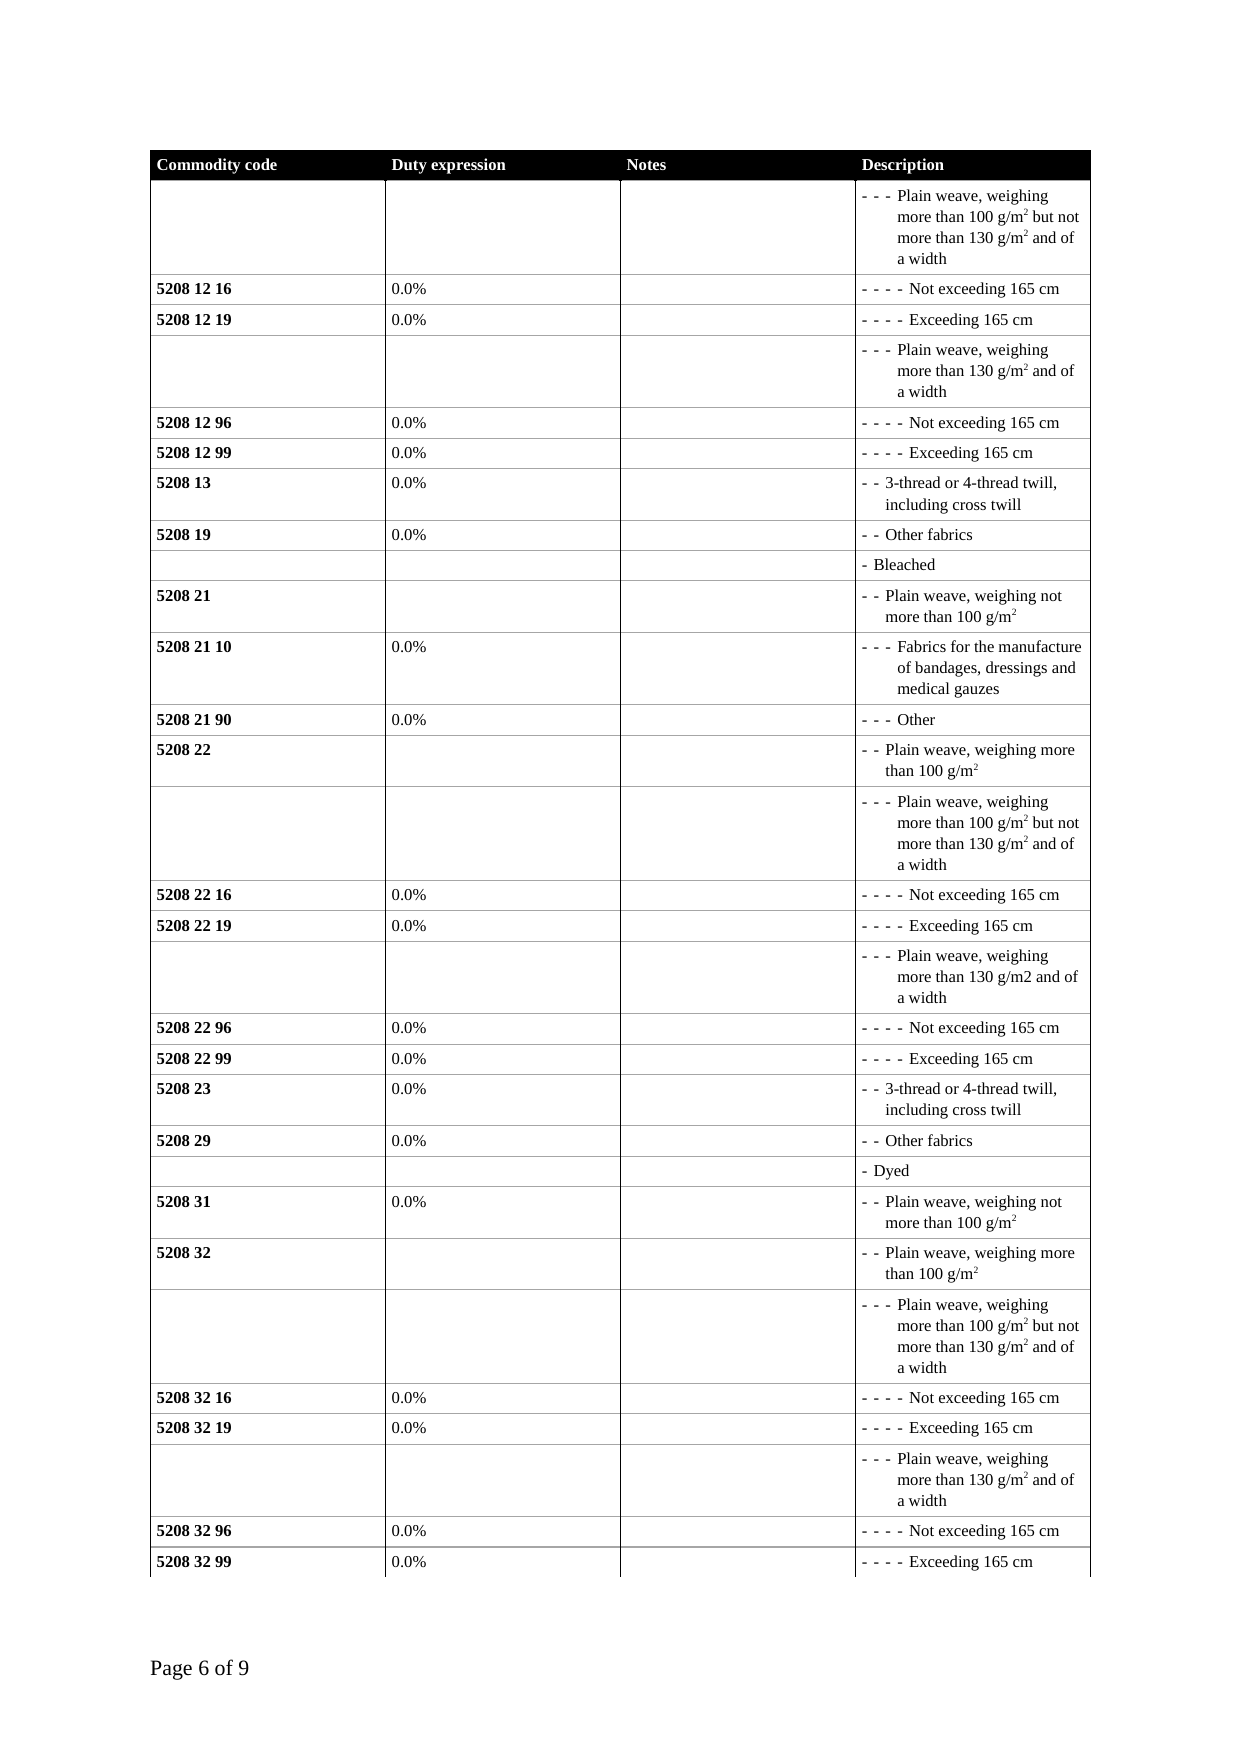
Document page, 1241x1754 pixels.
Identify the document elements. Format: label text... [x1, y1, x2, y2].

table_cell - - Plain weave, weighing not more than 100 g/m2 [856, 581, 1090, 632]
table_cell 5208 12 19 [151, 305, 385, 335]
table_cell 5208 22 96 [151, 1014, 385, 1043]
table_cell 5208 32 19 [151, 1414, 385, 1443]
table_cell [386, 787, 620, 880]
table_cell [621, 1075, 855, 1125]
table_cell 5208 21 [151, 581, 385, 632]
table_cell [386, 736, 620, 786]
table_header Duty expression [387, 151, 619, 180]
table_cell [621, 305, 855, 335]
table_cell 5208 22 16 [151, 881, 385, 910]
table_cell [151, 336, 385, 407]
table_cell [621, 521, 855, 550]
table_cell 5208 31 [151, 1187, 385, 1238]
table_cell 5208 19 [151, 521, 385, 550]
table_cell [386, 1290, 620, 1383]
table_cell - - - - Exceeding 165 cm [856, 439, 1090, 468]
table_header Commodity code [151, 151, 384, 180]
table_cell 0.0% [386, 881, 620, 910]
table_cell - - - - Not exceeding 165 cm [856, 1014, 1090, 1043]
table_cell - - - - Not exceeding 165 cm [856, 881, 1090, 910]
table_cell - - - Plain weave, weighing more than 130 g/m2 and of a width [856, 1445, 1090, 1516]
table_cell [151, 942, 385, 1013]
table_cell 5208 23 [151, 1075, 385, 1125]
table_cell 5208 32 99 [151, 1548, 385, 1577]
table_cell 0.0% [386, 408, 620, 438]
table_cell [621, 1045, 855, 1074]
table_cell [621, 1414, 855, 1443]
table_cell 0.0% [386, 305, 620, 335]
table_cell - Bleached [856, 551, 1090, 580]
table_cell - - Plain weave, weighing more than 100 g/m2 [856, 736, 1090, 786]
table_cell [621, 581, 855, 632]
table_cell [386, 551, 620, 580]
table_cell - - Plain weave, weighing not more than 100 g/m2 [856, 1187, 1090, 1238]
table_cell 0.0% [386, 469, 620, 519]
table_cell - - - - Exceeding 165 cm [856, 911, 1090, 941]
table_cell - - - - Exceeding 165 cm [856, 1414, 1090, 1443]
table_cell 5208 32 [151, 1239, 385, 1289]
table_cell [621, 469, 855, 519]
table_cell 5208 12 16 [151, 275, 385, 304]
table_cell [386, 942, 620, 1013]
table_cell 5208 22 19 [151, 911, 385, 941]
table_cell [621, 942, 855, 1013]
table_cell - - - Other [856, 705, 1090, 735]
table_cell 5208 22 99 [151, 1045, 385, 1074]
table_header Notes [622, 151, 854, 180]
table_cell [386, 181, 620, 274]
table_cell [621, 1384, 855, 1413]
table_cell 0.0% [386, 705, 620, 735]
table_cell [621, 911, 855, 941]
table_cell 0.0% [386, 1548, 620, 1577]
table_cell [621, 787, 855, 880]
table_cell 0.0% [386, 1517, 620, 1546]
table_cell - - Plain weave, weighing more than 100 g/m2 [856, 1239, 1090, 1289]
table_cell 5208 32 96 [151, 1517, 385, 1546]
table_cell [621, 1157, 855, 1186]
table_cell [151, 1445, 385, 1516]
table_cell [151, 551, 385, 580]
table_cell [386, 581, 620, 632]
table_cell [151, 1290, 385, 1383]
table_cell - - - - Not exceeding 165 cm [856, 408, 1090, 438]
table_cell [151, 1157, 385, 1186]
table_cell 5208 32 16 [151, 1384, 385, 1413]
table_cell 0.0% [386, 521, 620, 550]
table_cell - - - Plain weave, weighing more than 100 g/m2 but not more than 130 g/m2 and of a width [856, 787, 1090, 880]
table_cell - - Other fabrics [856, 1126, 1090, 1156]
table_cell 0.0% [386, 911, 620, 941]
table_header Description [857, 151, 1090, 180]
table_cell [621, 1014, 855, 1043]
table_cell - Dyed [856, 1157, 1090, 1186]
table_cell [621, 1548, 855, 1577]
table_cell - - - Plain weave, weighing more than 130 g/m2 and of a width [856, 336, 1090, 407]
table_cell 0.0% [386, 1187, 620, 1238]
table_cell - - - Plain weave, weighing more than 130 g/m2 and of a width [856, 942, 1090, 1013]
table_cell 5208 22 [151, 736, 385, 786]
table_cell 0.0% [386, 1045, 620, 1074]
table_cell [621, 551, 855, 580]
table_cell [621, 1239, 855, 1289]
table_cell 0.0% [386, 1014, 620, 1043]
table_cell 5208 21 10 [151, 633, 385, 704]
table_cell 5208 29 [151, 1126, 385, 1156]
table_cell [621, 1517, 855, 1546]
table_cell - - - - Exceeding 165 cm [856, 1548, 1090, 1577]
table_cell - - Other fabrics [856, 521, 1090, 550]
table_cell [386, 1239, 620, 1289]
table_cell - - 3-thread or 4-thread twill, including cross twill [856, 1075, 1090, 1125]
table_cell 0.0% [386, 1126, 620, 1156]
table_cell [621, 1126, 855, 1156]
table_cell [386, 1445, 620, 1516]
table_cell [386, 336, 620, 407]
table_cell - - - - Not exceeding 165 cm [856, 1517, 1090, 1546]
table_cell 0.0% [386, 1384, 620, 1413]
table_cell [621, 633, 855, 704]
table_cell - - - Plain weave, weighing more than 100 g/m2 but not more than 130 g/m2 and of a width [856, 1290, 1090, 1383]
table_cell 0.0% [386, 439, 620, 468]
table_cell [621, 705, 855, 735]
table_cell 0.0% [386, 1414, 620, 1443]
table_cell [621, 1290, 855, 1383]
table_cell [621, 336, 855, 407]
table_cell [621, 439, 855, 468]
table_cell [621, 275, 855, 304]
table_cell - - - Plain weave, weighing more than 100 g/m2 but not more than 130 g/m2 and of a width [856, 181, 1090, 274]
table_cell [386, 1157, 620, 1186]
table_cell [621, 881, 855, 910]
table_cell [621, 181, 855, 274]
table_cell 5208 12 96 [151, 408, 385, 438]
table_cell - - - - Not exceeding 165 cm [856, 275, 1090, 304]
table_cell [621, 408, 855, 438]
table_cell 0.0% [386, 1075, 620, 1125]
table_cell - - - - Exceeding 165 cm [856, 1045, 1090, 1074]
table_cell [621, 1187, 855, 1238]
table_cell 5208 13 [151, 469, 385, 519]
table_cell [151, 787, 385, 880]
table_cell [621, 736, 855, 786]
table_cell [151, 181, 385, 274]
table_cell - - - - Not exceeding 165 cm [856, 1384, 1090, 1413]
table_cell - - 3-thread or 4-thread twill, including cross twill [856, 469, 1090, 519]
table_cell 0.0% [386, 633, 620, 704]
table_cell 5208 21 90 [151, 705, 385, 735]
table_cell - - - Fabrics for the manufacture of bandages, dressings and medical gauzes [856, 633, 1090, 704]
table_cell [621, 1445, 855, 1516]
table_cell - - - - Exceeding 165 cm [856, 305, 1090, 335]
table_cell 0.0% [386, 275, 620, 304]
table_cell 5208 12 99 [151, 439, 385, 468]
